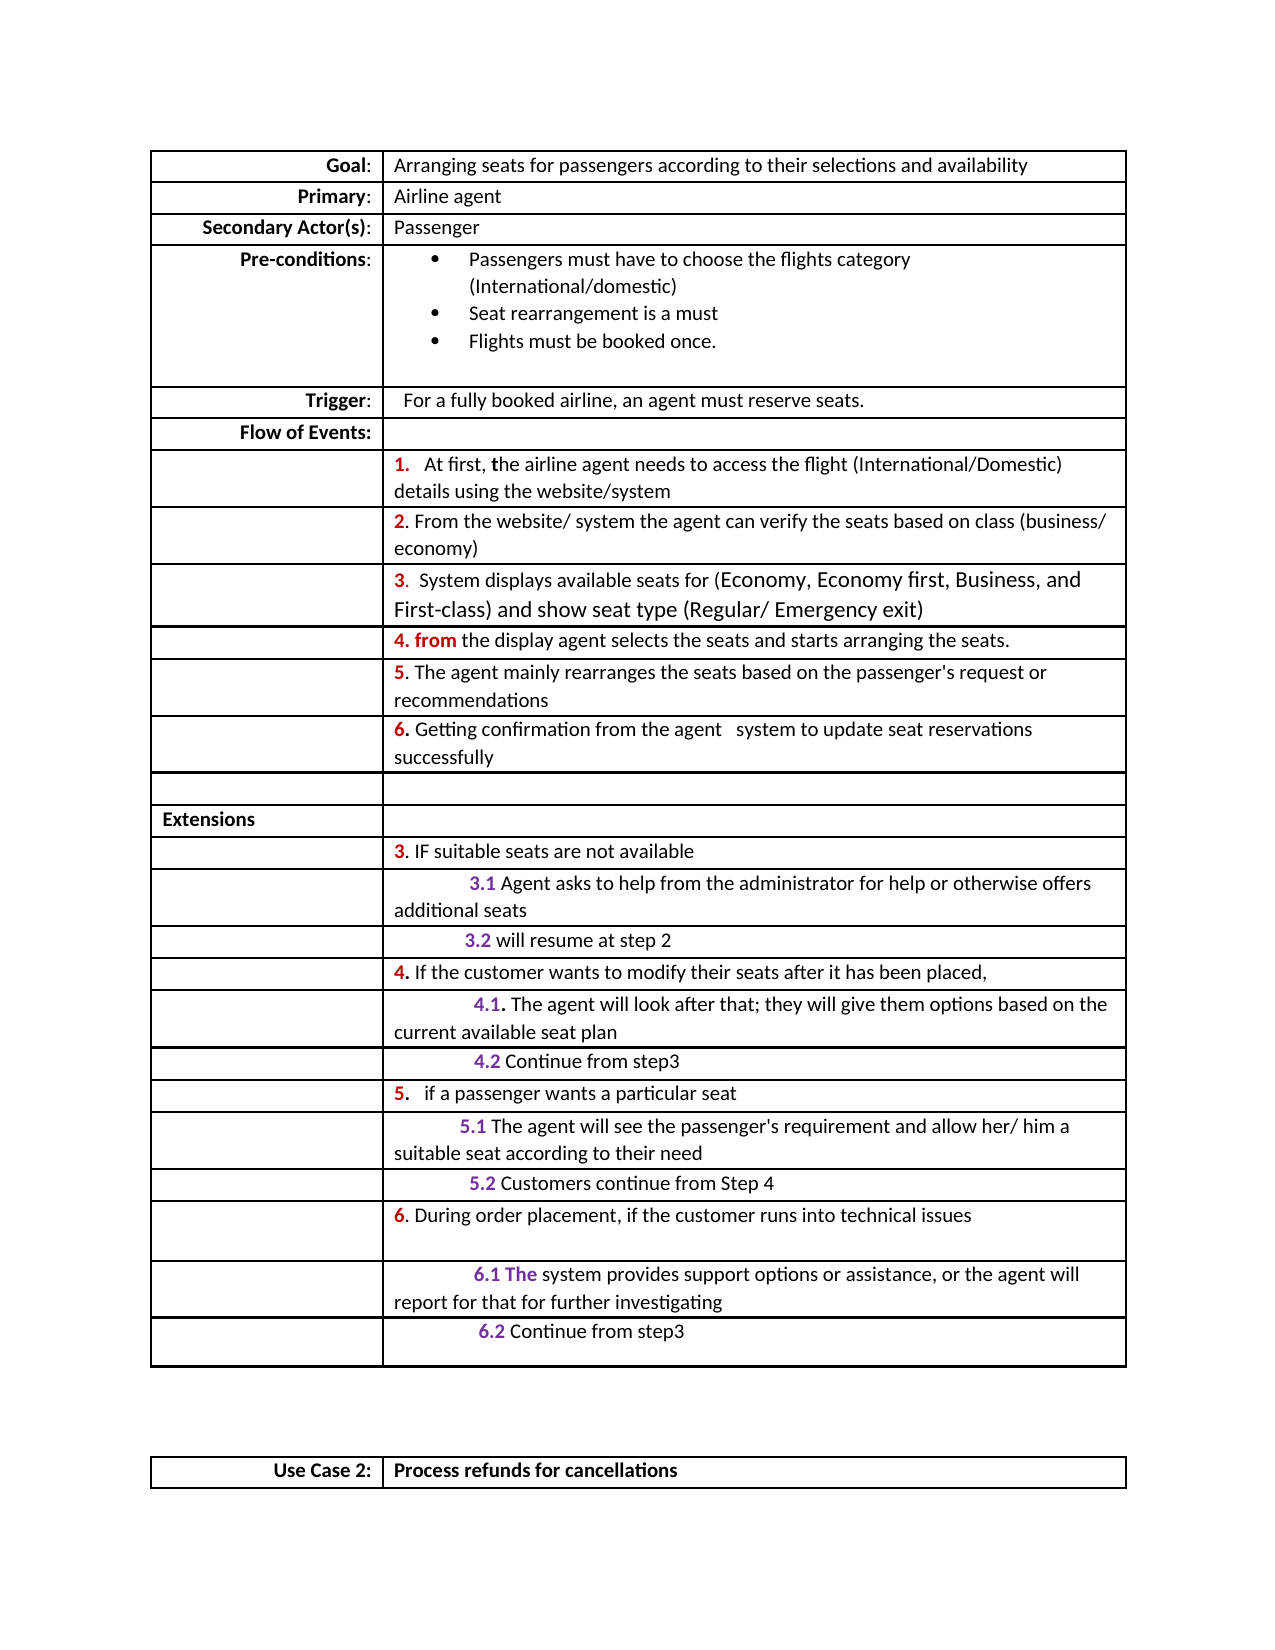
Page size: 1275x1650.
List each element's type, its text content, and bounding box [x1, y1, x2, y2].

table_cell [152, 628, 382, 657]
table_cell 6. Getting confirmation from the agent system to update seat reservations successfully [384, 717, 1125, 771]
table_cell [152, 451, 382, 506]
table_cell [152, 1113, 382, 1168]
table_cell 5.2 Customers continue from Step 4 [384, 1170, 1125, 1200]
table_cell Passengers must have to choose the flights category (International/domestic) Seat rearrangement is a must Flights must be booked once. [384, 246, 1125, 386]
table_cell [384, 419, 1125, 449]
table_cell [152, 991, 382, 1046]
table_header Use Case 2: [152, 1458, 382, 1487]
table_cell 5.1 The agent will see the passenger's requirement and allow her/ him a suitable seat according to their need [384, 1113, 1125, 1168]
table_cell [152, 1170, 382, 1200]
table_cell [152, 1262, 382, 1316]
table_cell 3. System displays available seats for (Economy, Economy first, Business, and First-class) and show seat type (Regular/ Emergency exit) [384, 565, 1125, 625]
table_cell [152, 565, 382, 625]
table_cell 4.2 Continue from step3 [384, 1049, 1125, 1078]
table_cell For a fully booked airline, an agent must reserve seats. [384, 388, 1125, 417]
table_cell Flow of Events: [152, 419, 382, 449]
table_cell Pre-conditions: [152, 246, 382, 386]
table_cell [152, 508, 382, 563]
table_cell 1. At first, the airline agent needs to access the flight (International/Domestic) details using the website/system [384, 451, 1125, 506]
table_cell 5. if a passenger wants a particular seat [384, 1081, 1125, 1111]
table_header Process refunds for cancellations [384, 1458, 1125, 1487]
table_cell 6. During order placement, if the customer runs into technical issues [384, 1202, 1125, 1259]
table_cell [152, 717, 382, 771]
table_cell 3.2 will resume at step 2 [384, 927, 1125, 957]
table_cell 4. from the display agent selects the seats and starts arranging the seats. [384, 628, 1125, 657]
table_cell [152, 660, 382, 714]
table_cell [152, 927, 382, 957]
table_cell [152, 1081, 382, 1111]
table_cell [152, 838, 382, 868]
table_cell 3.1 Agent asks to help from the administrator for help or otherwise offers additional seats [384, 870, 1125, 925]
table_cell Trigger: [152, 388, 382, 417]
table_cell Primary: [152, 183, 382, 212]
table_cell Airline agent [384, 183, 1125, 212]
table_cell [384, 806, 1125, 836]
table_cell Secondary Actor(s): [152, 215, 382, 244]
table_cell 4.1. The agent will look after that; they will give them options based on the current available seat plan [384, 991, 1125, 1046]
table_cell Arranging seats for passengers according to their selections and availability [384, 152, 1125, 181]
table_cell 2. From the website/ system the agent can verify the seats based on class (business/ economy) [384, 508, 1125, 563]
table_cell Goal: [152, 152, 382, 181]
table_cell Extensions [152, 806, 382, 836]
table_cell [152, 870, 382, 925]
table_cell [152, 1319, 382, 1365]
table_cell [152, 1049, 382, 1078]
table_cell Passenger [384, 215, 1125, 244]
table_cell 6.1 The system provides support options or assistance, or the agent will report for that for further investigating [384, 1262, 1125, 1316]
table_cell 4. If the customer wants to modify their seats after it has been placed, [384, 959, 1125, 989]
table_cell [152, 1202, 382, 1259]
table_cell 5. The agent mainly rearranges the seats based on the passenger's request or recommendations [384, 660, 1125, 714]
table_cell [384, 774, 1125, 804]
table_cell 6.2 Continue from step3 [384, 1319, 1125, 1365]
table_cell [152, 959, 382, 989]
table_cell 3. IF suitable seats are not available [384, 838, 1125, 868]
table_cell [152, 774, 382, 804]
